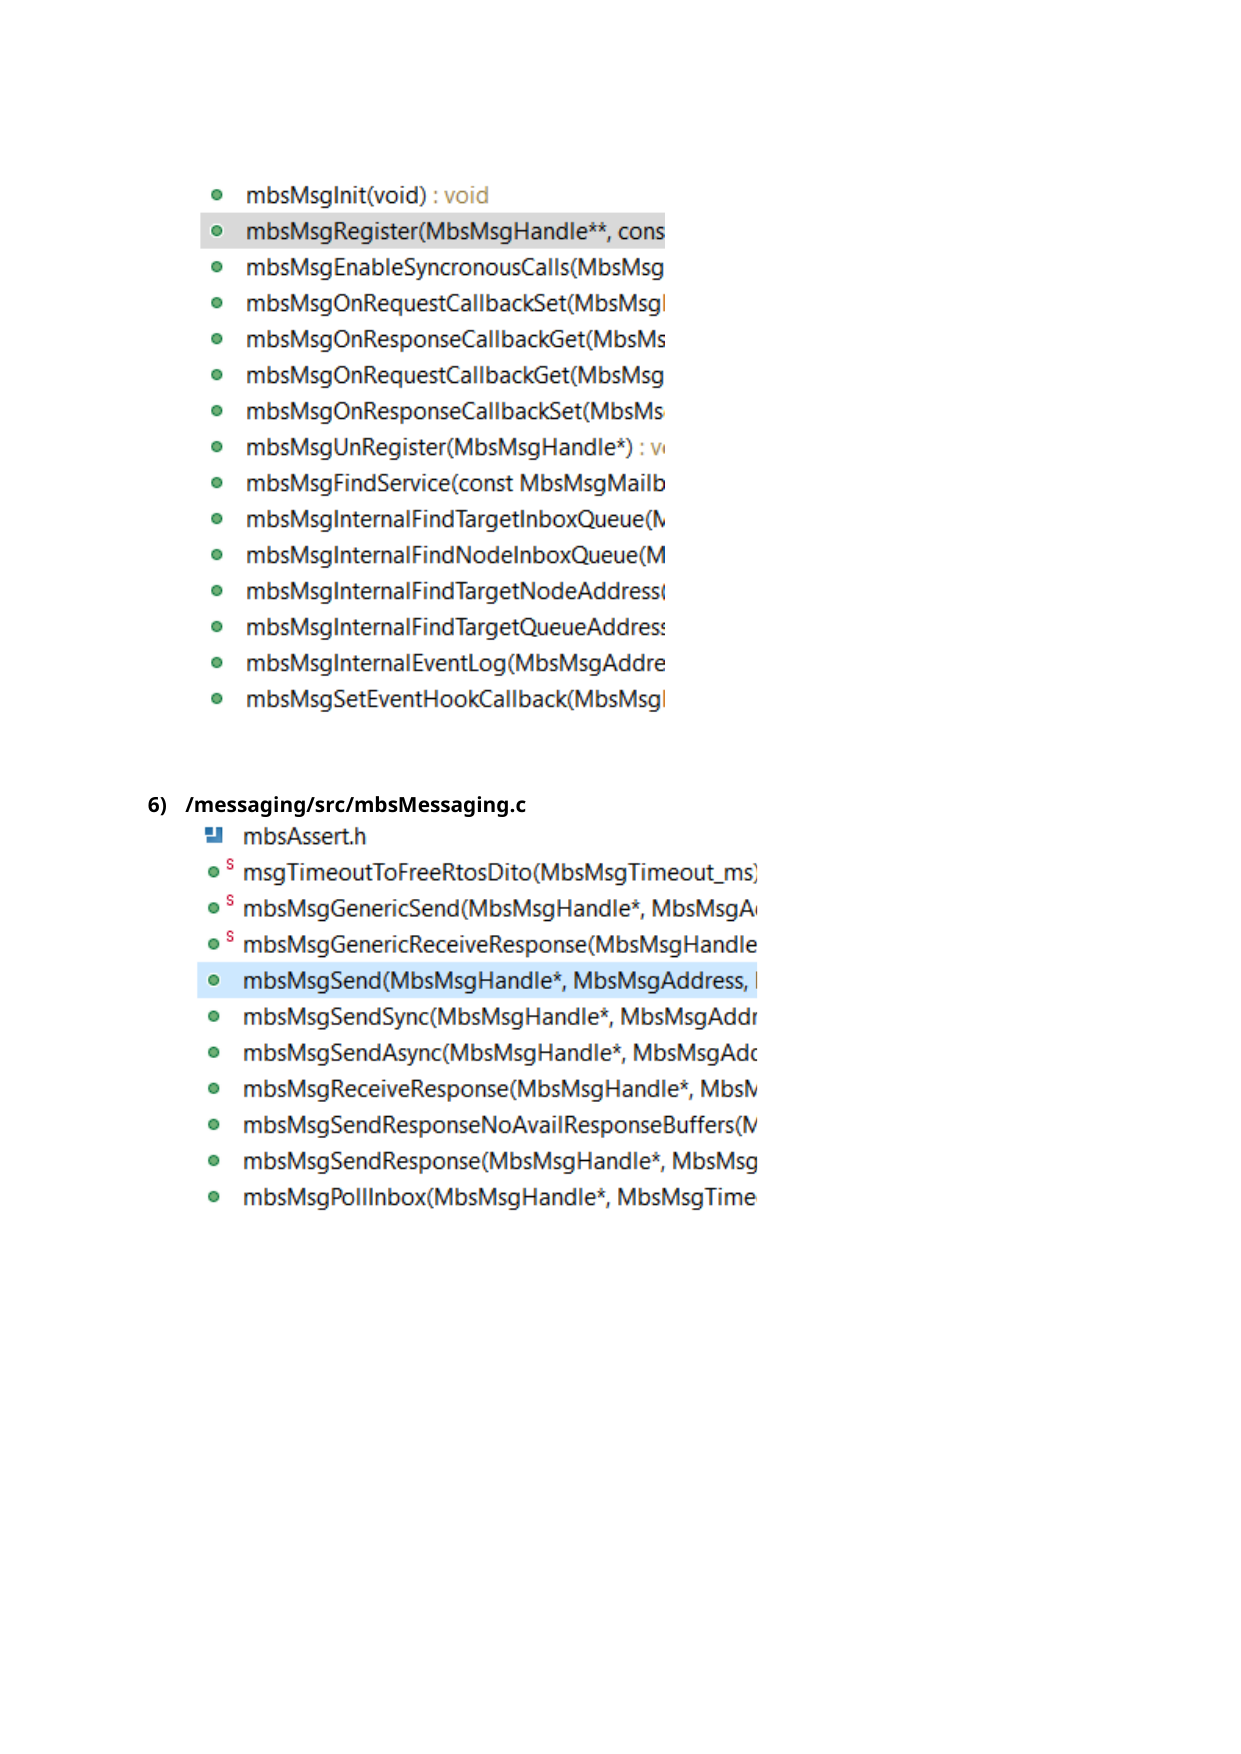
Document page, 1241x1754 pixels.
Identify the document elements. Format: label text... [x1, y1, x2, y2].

picture [185, 819, 758, 1229]
list /messaging/src/mbsMessaging.c [148, 791, 1092, 819]
picture [185, 177, 665, 723]
